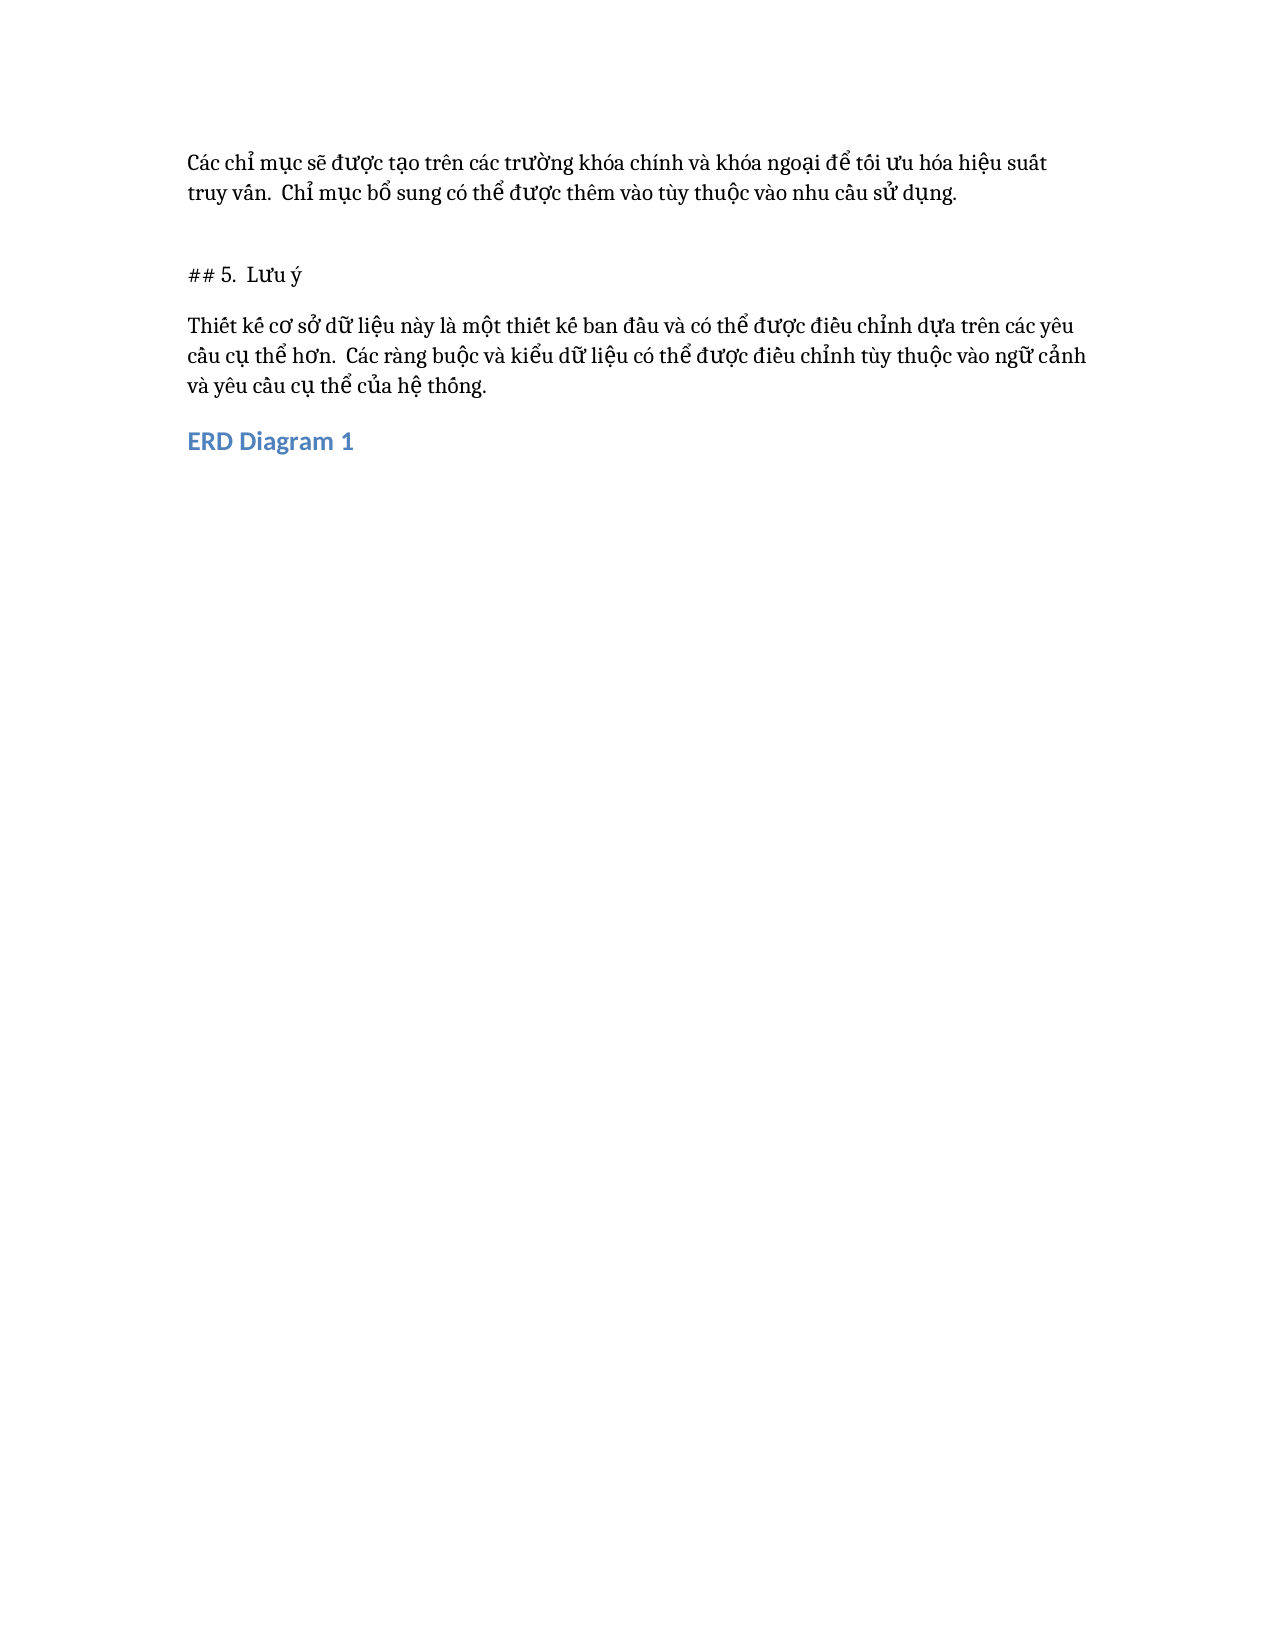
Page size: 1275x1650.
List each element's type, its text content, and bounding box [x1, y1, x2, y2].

text Các chỉ mục sẽ được tạo trên các trường khóa chính và khóa ngoại để tối ưu hóa hiệu suất truy vấn. Chỉ mục bổ sung có thể được thêm vào tùy thuộc vào nhu cầu sử dụng. [187, 150, 1087, 207]
text Thiết kế cơ sở dữ liệu này là một thiết kế ban đầu và có thể được điều chỉnh dựa trên các yêu cầu cụ thể hơn. Các ràng buộc và kiểu dữ liệu có thể được điều chỉnh tùy thuộc vào ngữ cảnh và yêu cầu cụ thể của hệ thống. [187, 312, 1087, 399]
subtitle ERD Diagram 1 [187, 424, 1087, 457]
text ## 5. Lưu ý [187, 231, 1087, 288]
